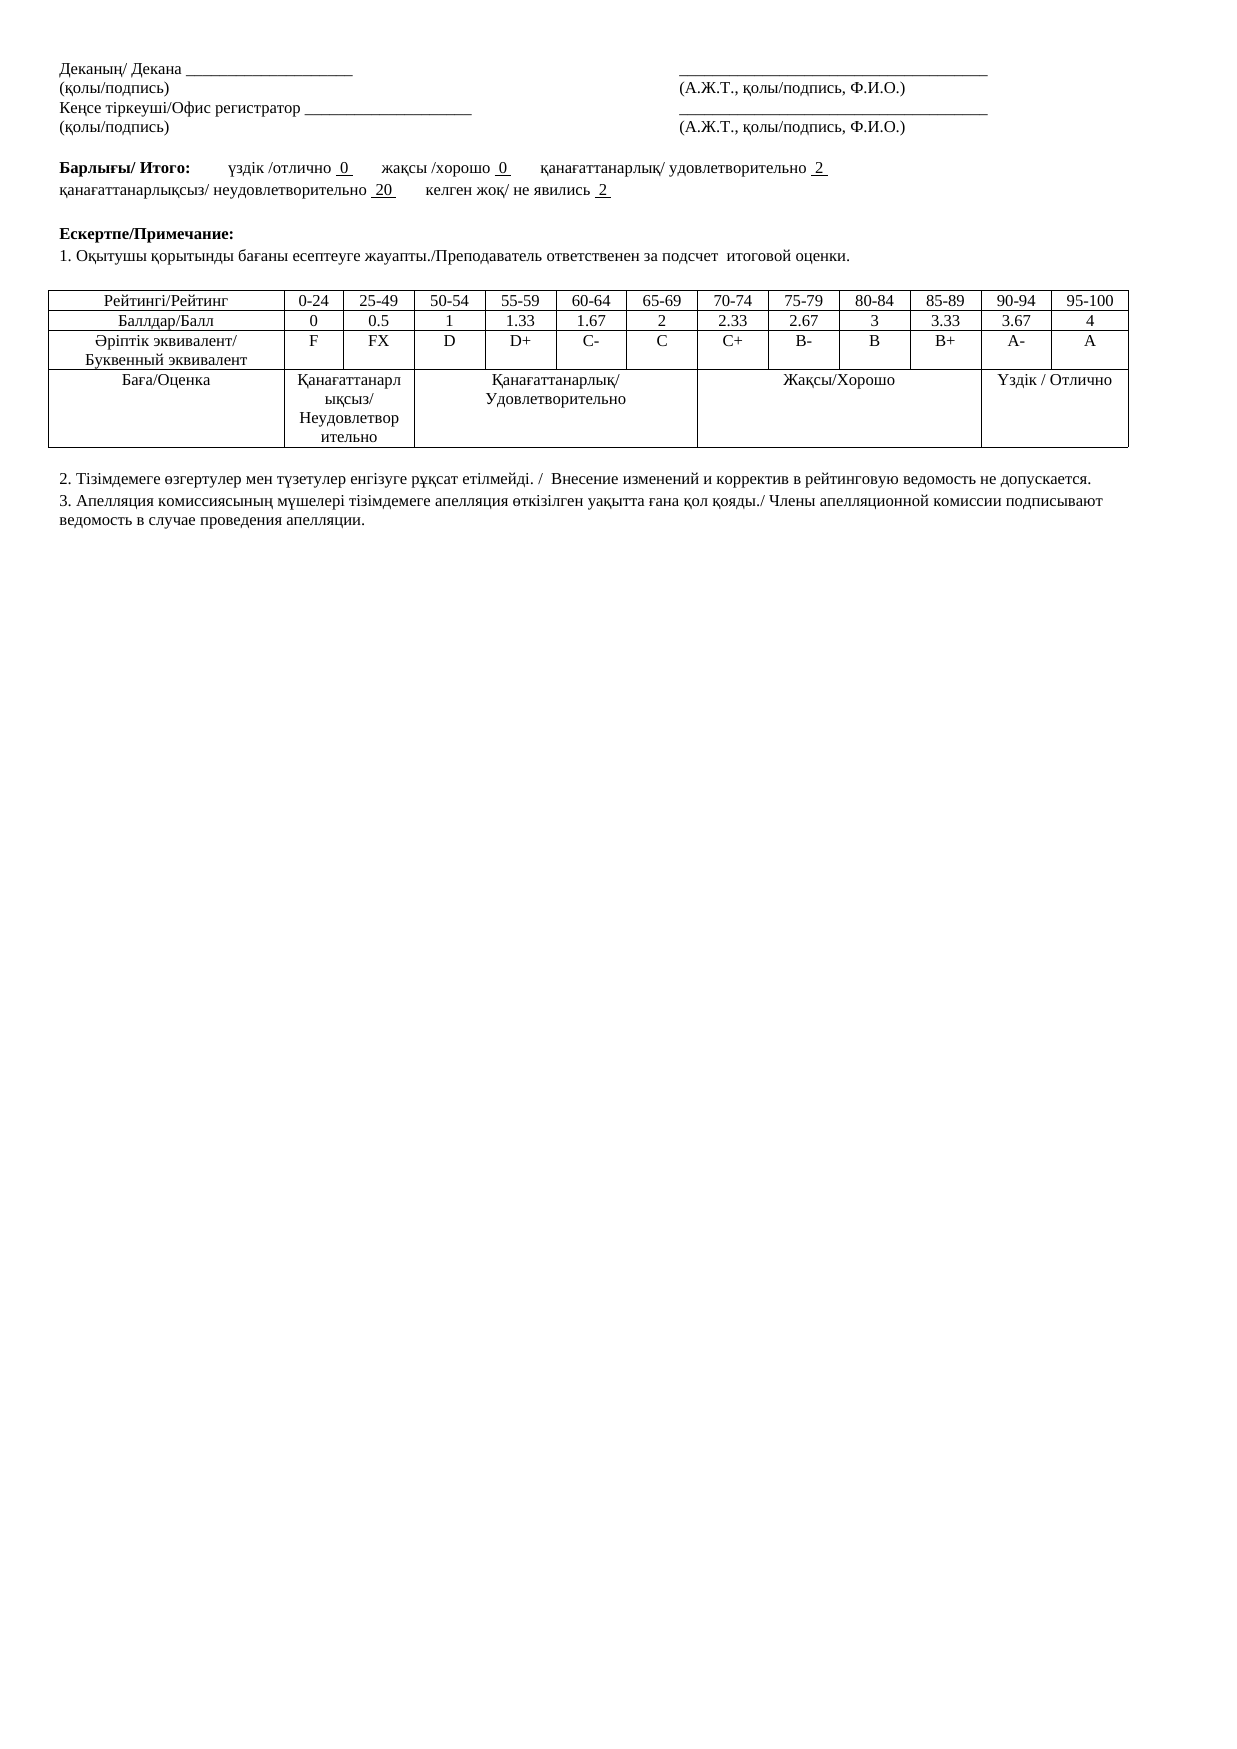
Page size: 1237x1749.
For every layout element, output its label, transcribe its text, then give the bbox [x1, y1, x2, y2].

table_cell Қанағаттанарлықсыз/ Неудовлетворительно [285, 370, 414, 447]
table_header 25-49 [344, 291, 414, 310]
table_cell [668, 117, 1236, 136]
table_header 50-54 [415, 291, 485, 310]
table_cell 3.33 [911, 311, 981, 330]
table_cell _____________________________________ [668, 98, 1236, 117]
table_header 85-89 [911, 291, 981, 310]
table_cell C+ [698, 331, 768, 369]
table_cell (қолы/подпись) [48, 117, 668, 136]
table_cell A- [982, 331, 1051, 369]
table_header 70-74 [698, 291, 768, 310]
text Ескертпе/Примечание: [59, 224, 1177, 243]
table_cell B+ [911, 331, 981, 369]
table_cell D+ [486, 331, 556, 369]
table_cell C [627, 331, 697, 369]
table_cell (қолы/подпись) [48, 78, 668, 97]
table_cell 1 [415, 311, 485, 330]
text 2. Тізімдемеге өзгертулер мен түзетулер енгізуге рұқсат етілмейді. / Внесение изменений и корректив в рейтинговую ведомость не допускается. [59, 469, 1177, 488]
table_cell Деканың/ Декана ____________________ [48, 59, 668, 78]
table_cell 4 [1052, 311, 1128, 330]
table_cell Әріптік эквивалент/ Буквенный эквивалент [49, 331, 284, 369]
table_cell Жақсы/Хорошо [698, 370, 981, 447]
table_header 90-94 [982, 291, 1051, 310]
text қанағаттанарлықсыз/ неудовлетворительно 20 келген жоқ/ не явились 2 [59, 180, 1177, 199]
table_header 80-84 [840, 291, 910, 310]
table_cell Үздік / Отлично [982, 370, 1128, 447]
table_cell 0.5 [344, 311, 414, 330]
text 1. Оқытушы қорытынды бағаны есептеуге жауапты./Преподаватель ответственен за подсчет итоговой оценки. [59, 246, 1177, 265]
table_cell 3 [840, 311, 910, 330]
table_cell 2 [627, 311, 697, 330]
table_cell 1.33 [486, 311, 556, 330]
table_cell FX [344, 331, 414, 369]
text Барлығы/ Итого: үздік /отлично 0 жақсы /хорошо 0 қанағаттанарлық/ удовлетворительно 2 [59, 158, 1177, 177]
table_cell F [285, 331, 343, 369]
table_cell 2.67 [769, 311, 839, 330]
table_cell 1.67 [557, 311, 626, 330]
table_cell C- [557, 331, 626, 369]
table_header Рейтингі/Рейтинг [49, 291, 284, 310]
table_cell 0 [285, 311, 343, 330]
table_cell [668, 78, 1236, 97]
table_cell _____________________________________ [668, 59, 1236, 78]
table_header 55-59 [486, 291, 556, 310]
table_header 60-64 [557, 291, 626, 310]
table_cell Баға/Оценка [49, 370, 284, 447]
table_cell D [415, 331, 485, 369]
table_cell 3.67 [982, 311, 1051, 330]
table_header 65-69 [627, 291, 697, 310]
table_header 95-100 [1052, 291, 1128, 310]
text 3. Апелляция комиссиясының мүшелері тізімдемеге апелляция өткізілген уақытта ғана қол қояды./ Члены апелляционной комиссии подписывают ведомость в случае проведения апелляции. [59, 491, 1177, 529]
table_cell Кеңсе тіркеуші/Офис регистратор ____________________ [48, 98, 668, 117]
table_cell B- [769, 331, 839, 369]
table_cell 2.33 [698, 311, 768, 330]
table_cell B [840, 331, 910, 369]
table_cell Баллдар/Балл [49, 311, 284, 330]
table_header 0-24 [285, 291, 343, 310]
table_header 75-79 [769, 291, 839, 310]
table_cell Қанағаттанарлық/ Удовлетворительно [415, 370, 697, 447]
table_cell A [1052, 331, 1128, 369]
